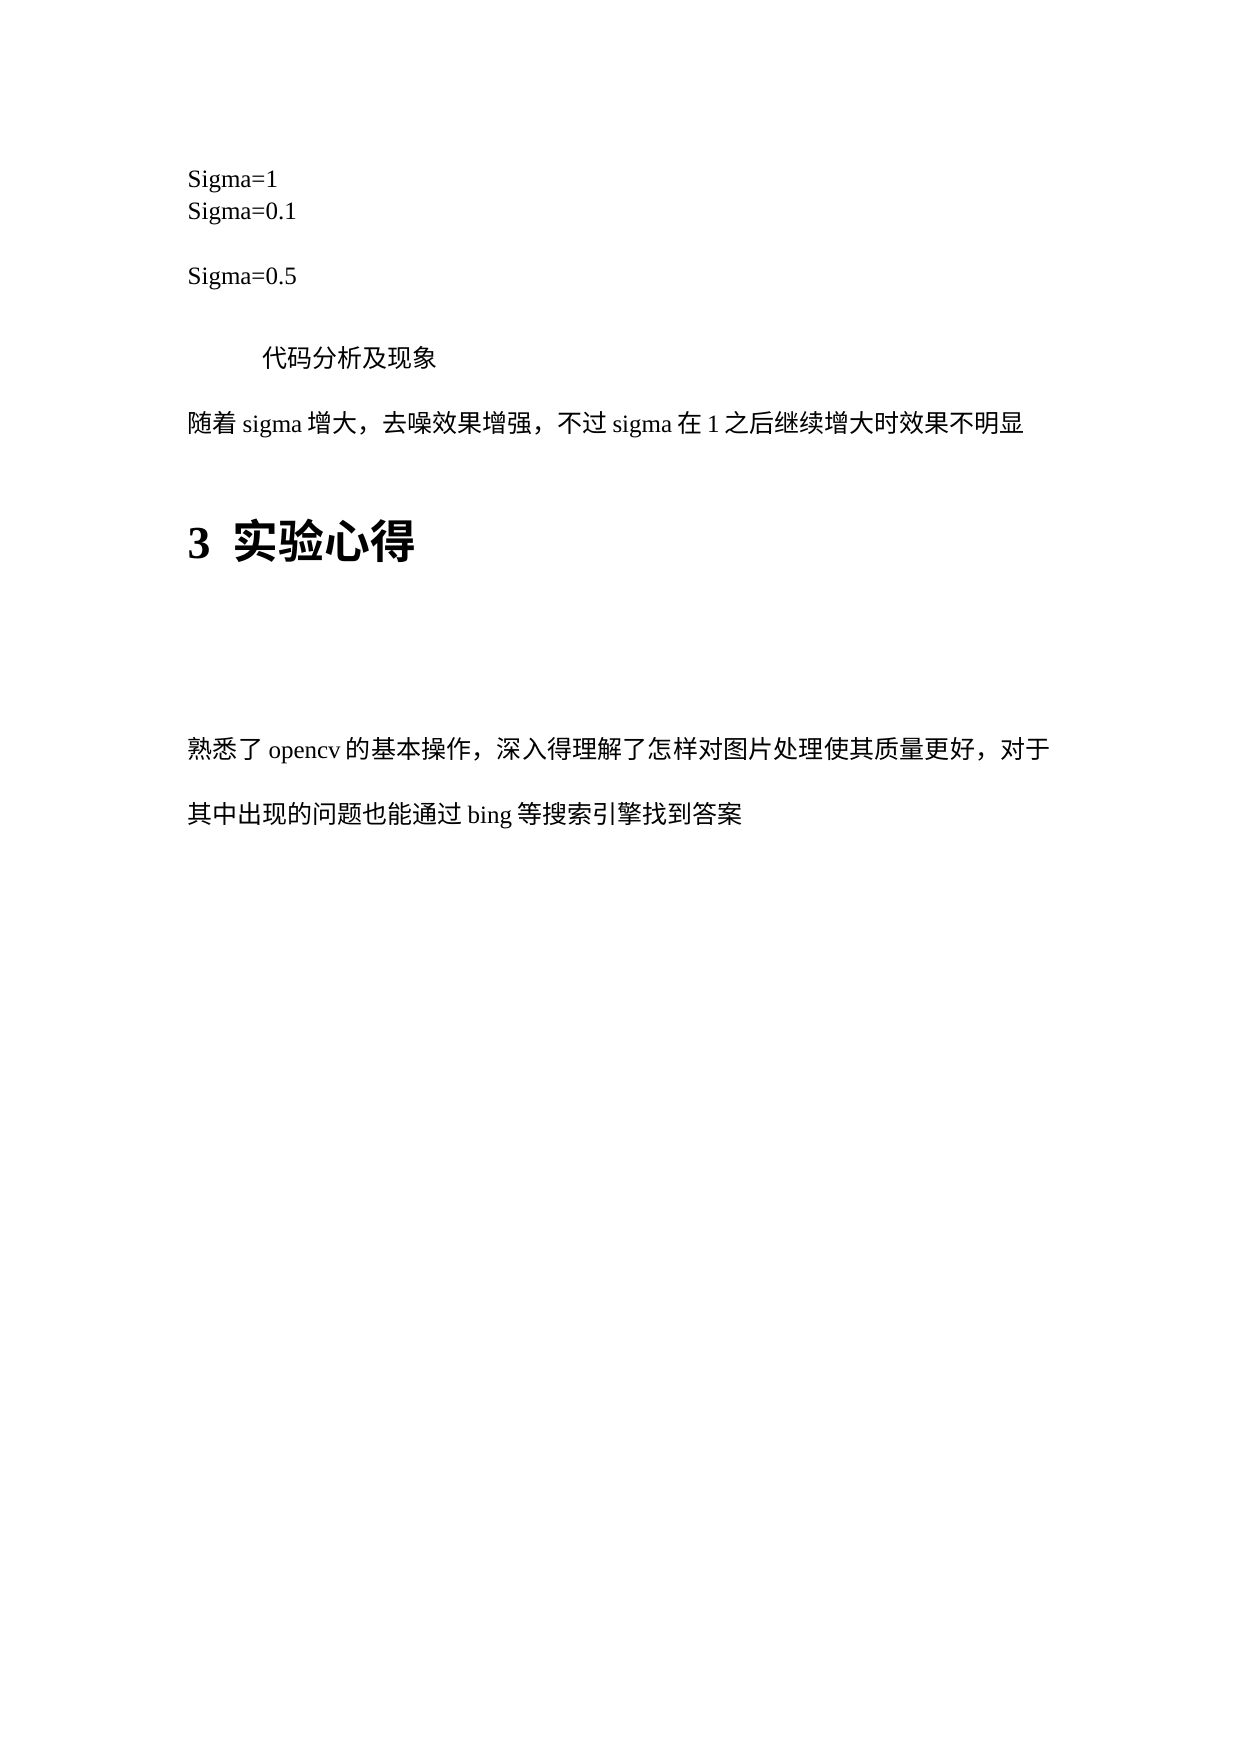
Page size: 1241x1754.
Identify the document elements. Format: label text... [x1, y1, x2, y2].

text 代码分析及现象 [187, 324, 1053, 389]
text 随着sigma增大，去噪效果增强，不过sigma在1之后继续增大时效果不明显 [187, 389, 1053, 454]
text Sigma=1 [187, 162, 1053, 194]
text 熟悉了opencv的基本操作，深入得理解了怎样对图片处理使其质量更好，对于其中出现的问题也能通过bing等搜索引擎找到答案 [187, 715, 1053, 845]
text Sigma=0.5 [187, 259, 1053, 292]
subtitle 实验心得 [187, 490, 1053, 587]
text Sigma=0.1 [187, 194, 1053, 227]
